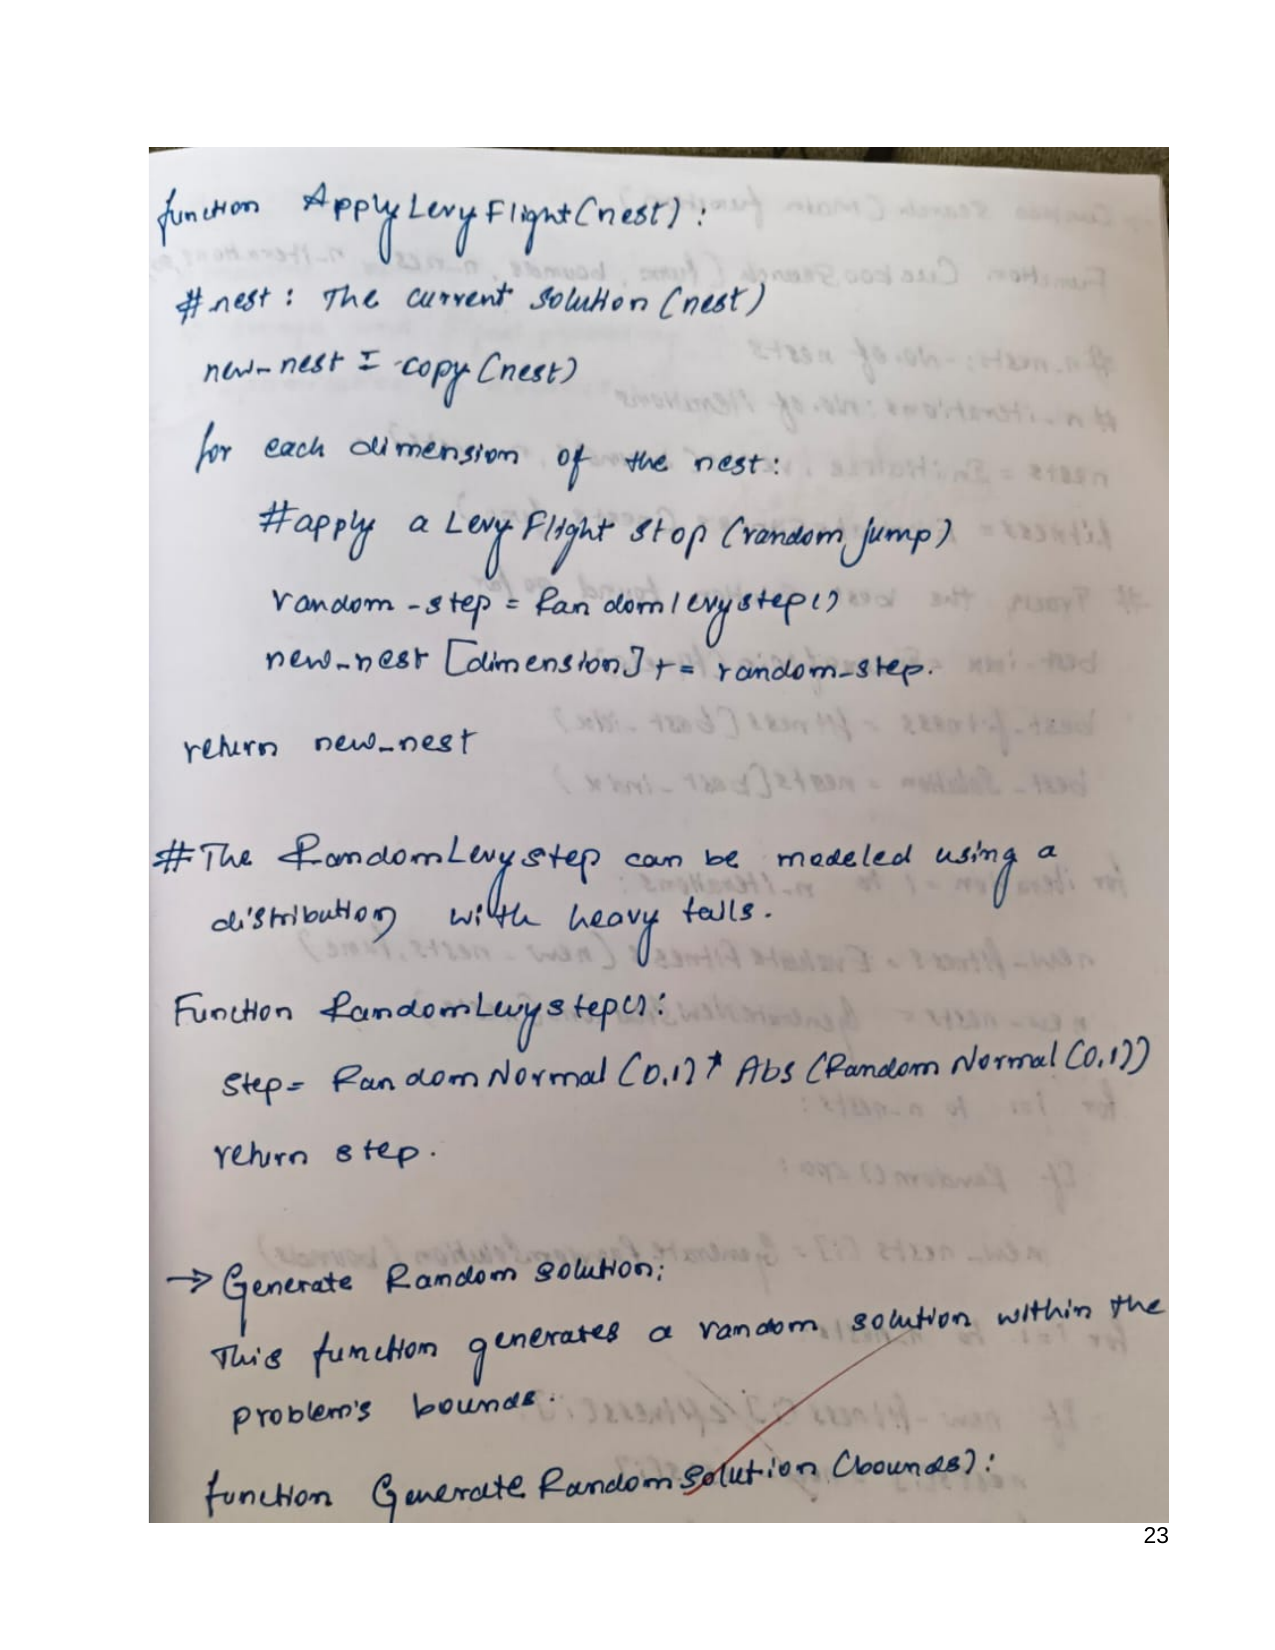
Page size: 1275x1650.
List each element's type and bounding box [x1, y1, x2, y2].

picture [148, 147, 1169, 1523]
